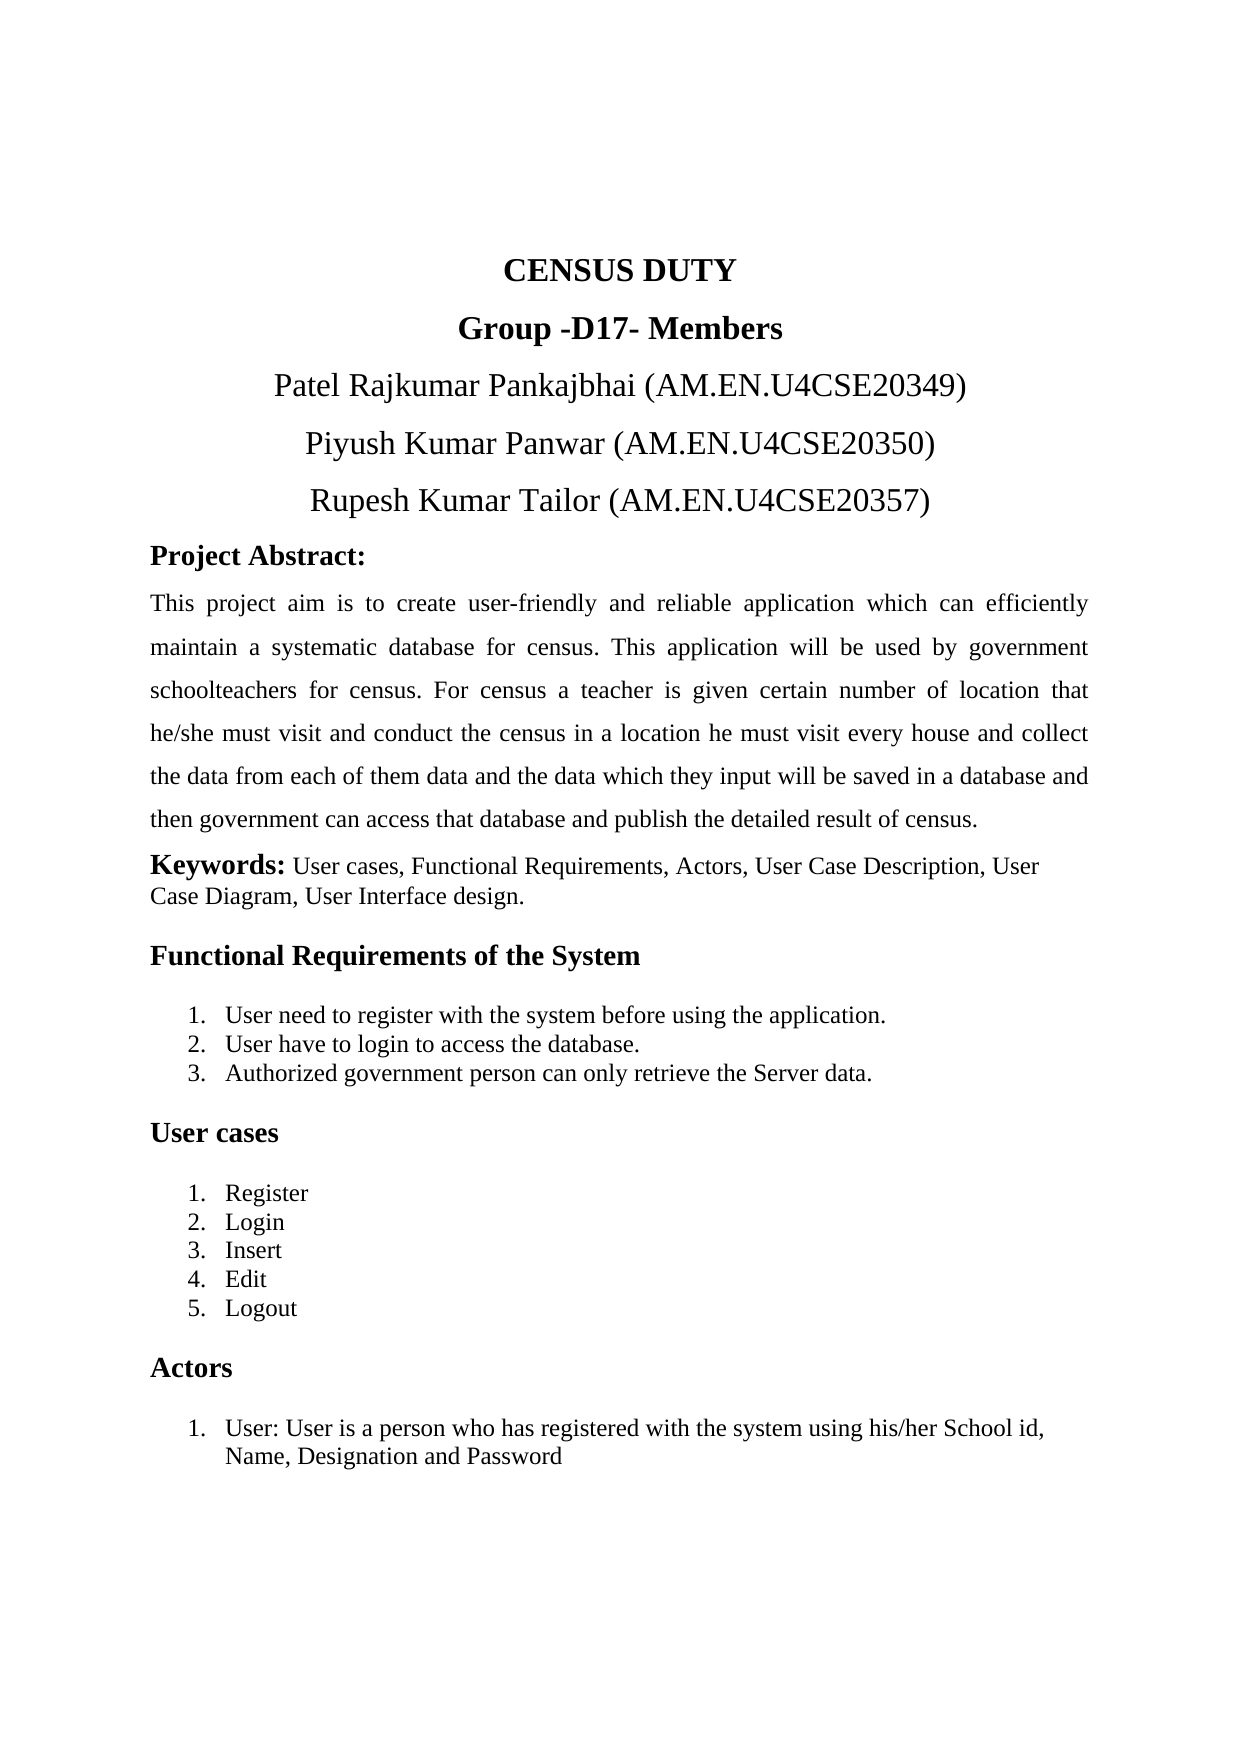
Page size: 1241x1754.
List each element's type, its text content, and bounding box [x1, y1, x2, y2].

text User cases [150, 1116, 1090, 1149]
text Actors [150, 1350, 1090, 1384]
text Group -D17- Members [150, 308, 1090, 346]
text This project aim is to create user-friendly and reliable application which can efficiently maintain a systematic database for census. This application will be used by government schoolteachers for census. For census a teacher is given certain number of location that he/she must visit and conduct the census in a location he must visit every house and collect the data from each of them data and the data which they input will be saved in a database and then government can access that database and publish the detailed result of census. [150, 588, 1090, 833]
text Rupesh Kumar Tailor (AM.EN.U4CSE20357) [150, 481, 1090, 519]
list Login [187, 1207, 1090, 1235]
text Project Abstract: [150, 538, 1090, 572]
list Register [187, 1178, 1090, 1207]
text Keywords: User cases, Functional Requirements, Actors, User Case Description, User Case Diagram, User Interface design. [150, 847, 1090, 909]
list User have to login to access the database. [187, 1029, 1090, 1058]
text CENSUS DUTY [150, 251, 1090, 289]
list Logout [187, 1293, 1090, 1322]
list Edit [187, 1264, 1090, 1293]
list Insert [187, 1235, 1090, 1264]
list User: User is a person who has registered with the system using his/her School id, Name, Designation and Password [187, 1413, 1090, 1470]
text Patel Rajkumar Pankajbhai (AM.EN.U4CSE20349) [150, 366, 1090, 404]
list Authorized government person can only retrieve the Server data. [187, 1058, 1090, 1087]
list User need to register with the system before using the application. [187, 1001, 1090, 1029]
text Piyush Kumar Panwar (AM.EN.U4CSE20350) [150, 423, 1090, 461]
text Functional Requirements of the System [150, 938, 1090, 972]
